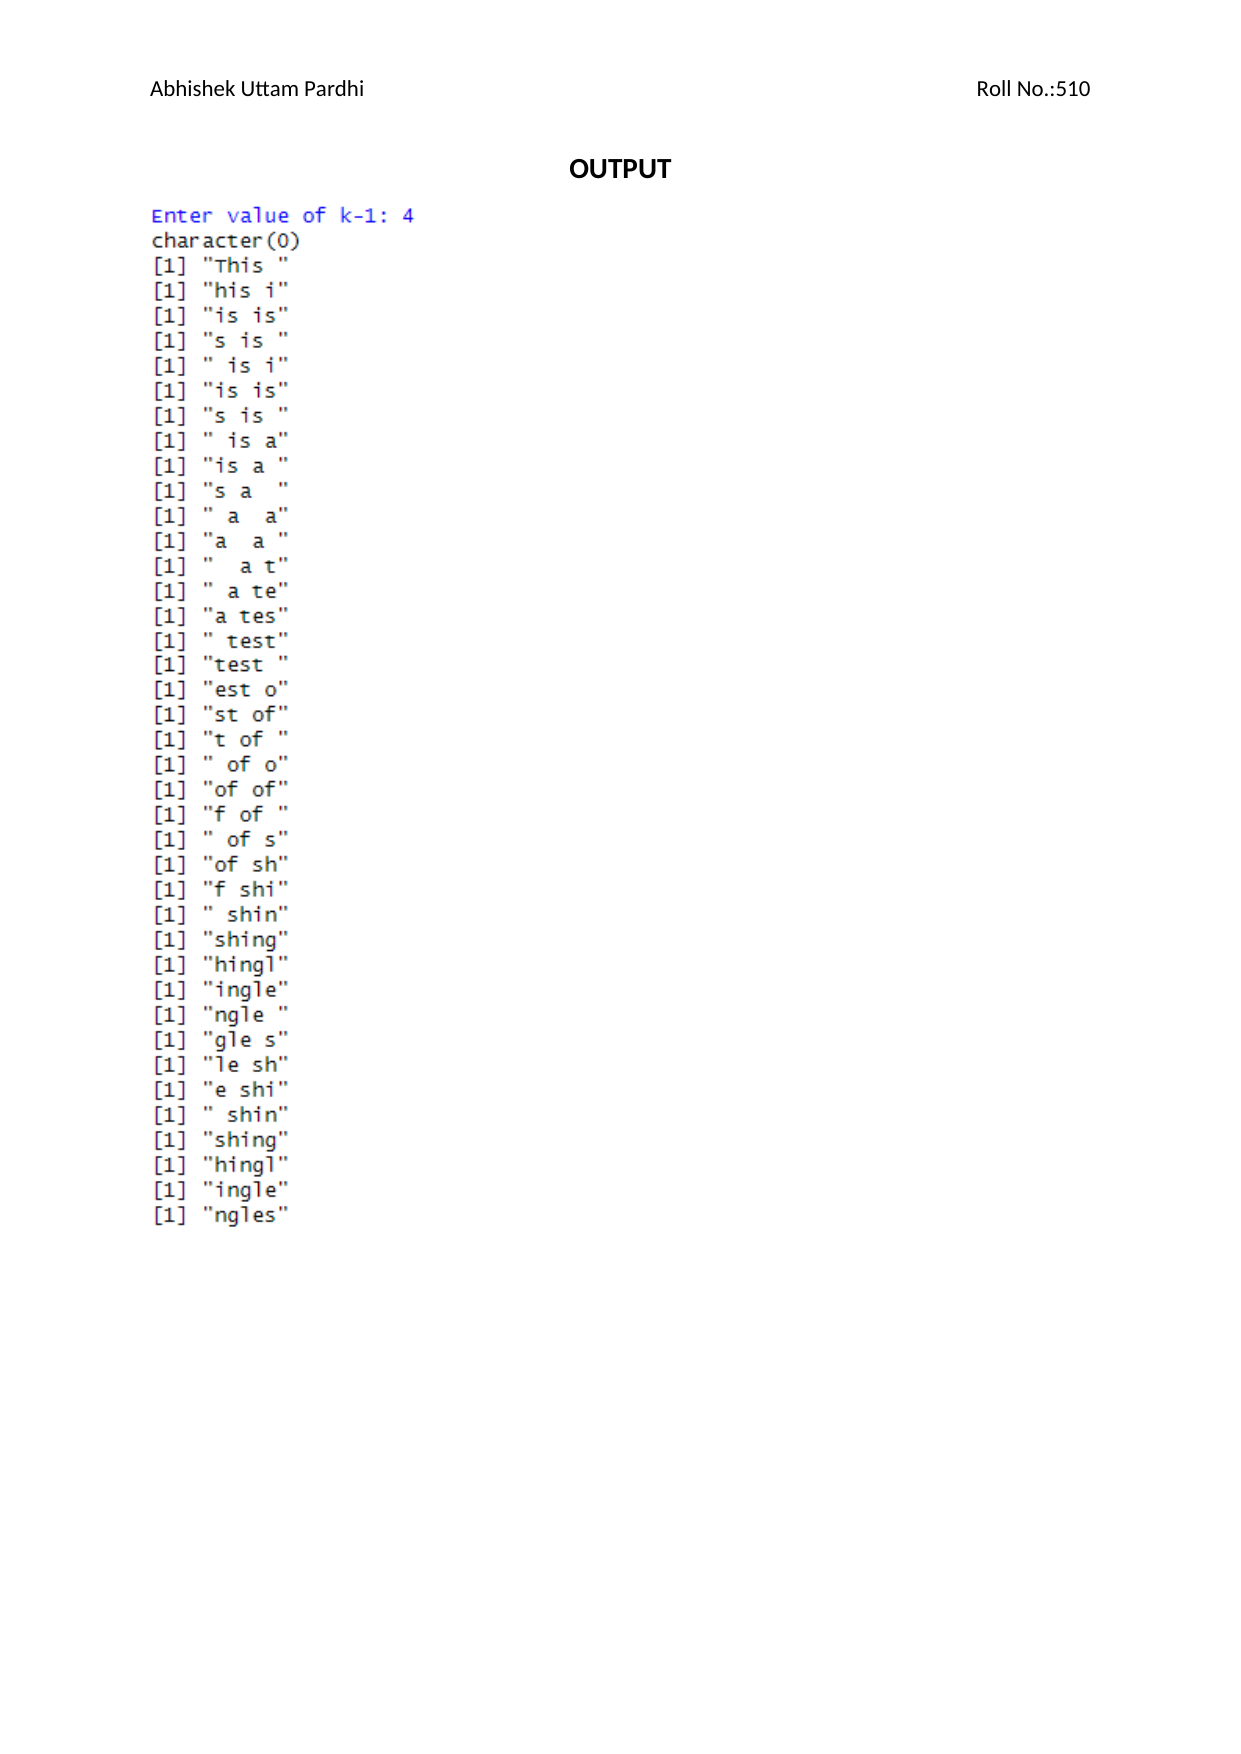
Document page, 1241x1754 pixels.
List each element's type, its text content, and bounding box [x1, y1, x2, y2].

picture [150, 204, 571, 1230]
text OUTPUT [150, 150, 1090, 186]
